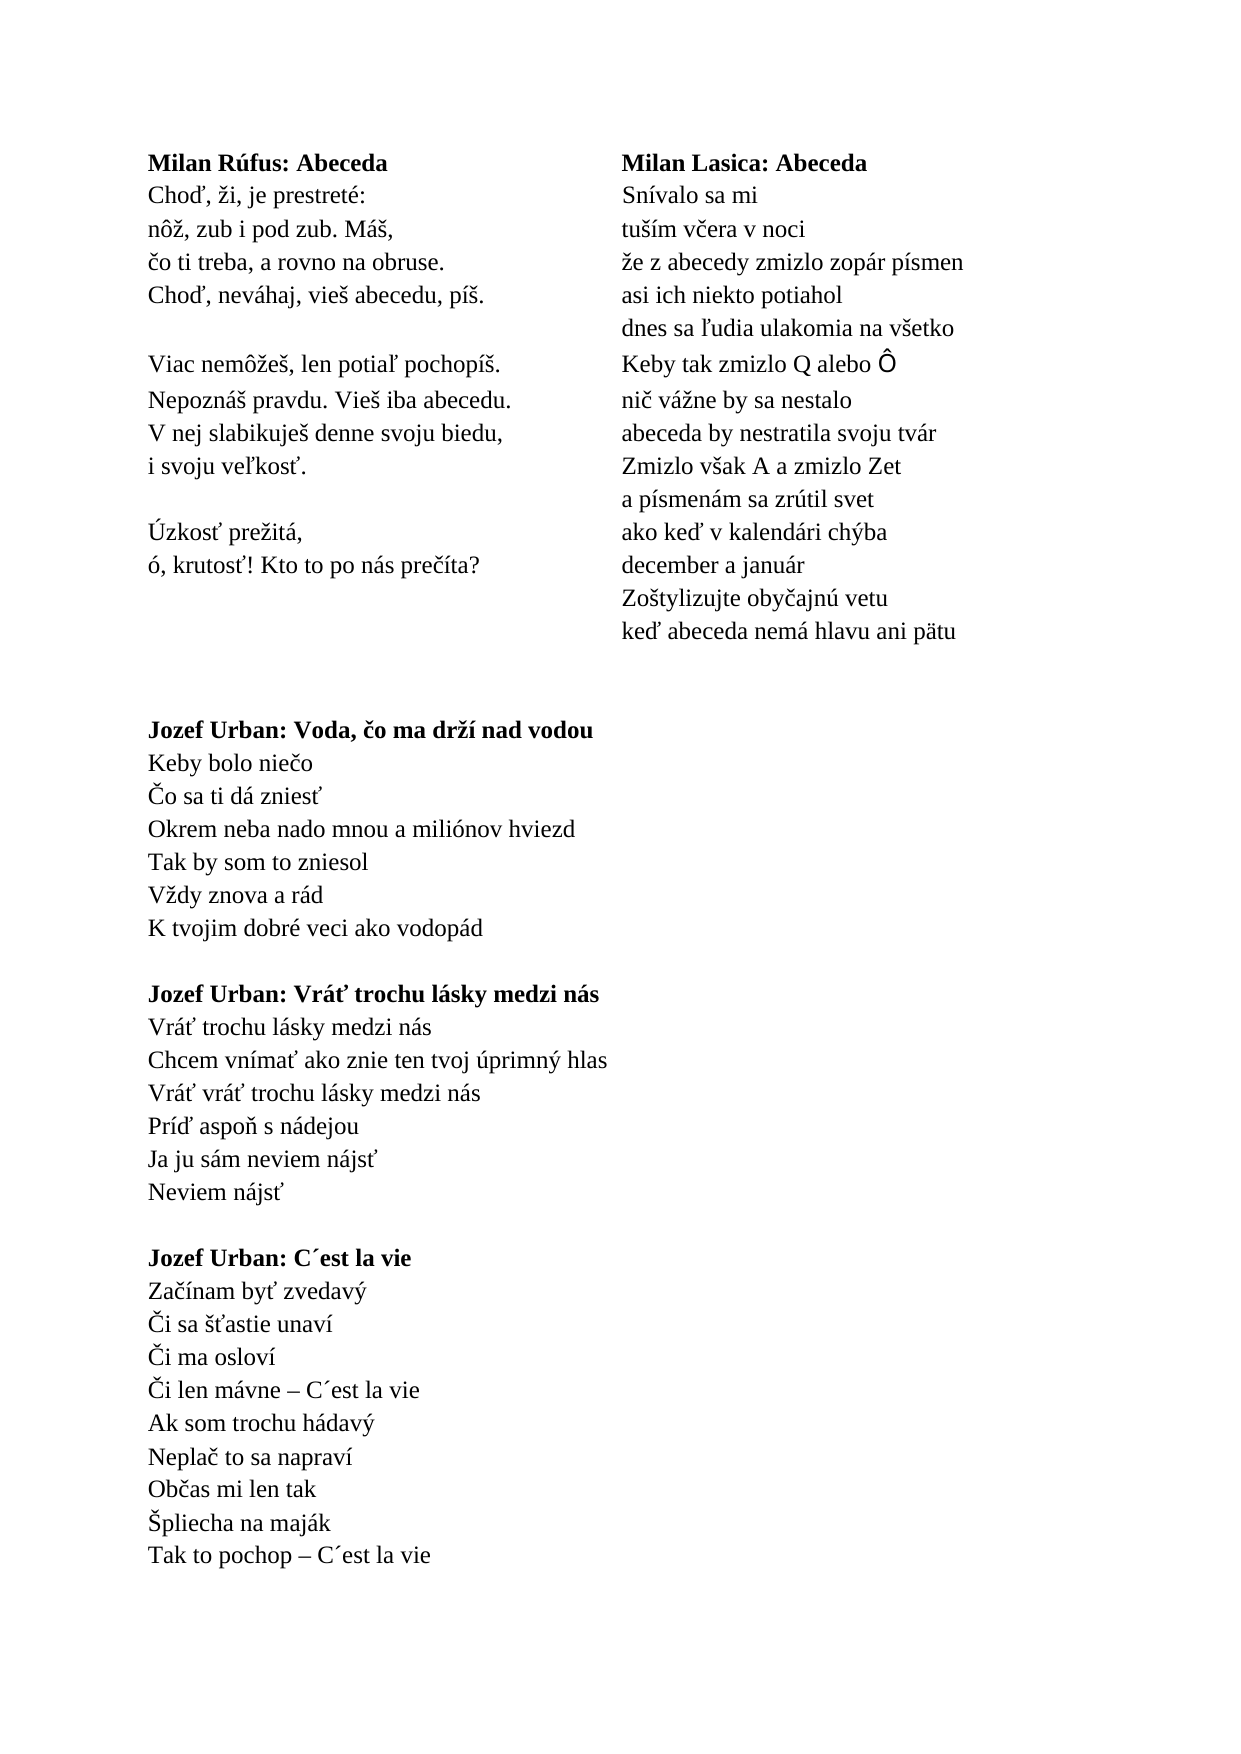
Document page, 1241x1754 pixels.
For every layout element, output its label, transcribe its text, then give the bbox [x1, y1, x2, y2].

text Zoštylizujte obyčajnú vetu [148, 583, 1093, 612]
text Jozef Urban: Vráť trochu lásky medzi nás [148, 979, 1093, 1008]
text Či ma osloví [148, 1342, 1093, 1371]
text Občas mi len tak [148, 1474, 1093, 1503]
text Choď, ži, je prestreté: Snívalo sa mi [148, 181, 1093, 209]
text Tak to pochop – C´est la vie [148, 1541, 1093, 1569]
text K tvojim dobré veci ako vodopád [148, 913, 1093, 942]
text dnes sa ľudia ulakomia na všetko [148, 313, 1093, 341]
text Keby bolo niečo [148, 748, 1093, 777]
text Chcem vnímať ako znie ten tvoj úprimný hlas [148, 1045, 1093, 1074]
text V nej slabikuješ denne svoju biedu, abeceda by nestratila svoju tvár [148, 418, 1093, 447]
text Choď, neváhaj, vieš abecedu, píš. asi ich niekto potiahol [148, 280, 1093, 308]
text Viac nemôžeš, len potiaľ pochopíš. Keby tak zmizlo Q alebo Ô [148, 346, 1093, 380]
text Ak som trochu hádavý [148, 1408, 1093, 1437]
text ó, krutosť! Kto to po nás prečíta? december a január [148, 550, 1093, 579]
text Neviem nájsť [148, 1177, 1093, 1206]
text Tak by som to zniesol [148, 847, 1093, 876]
text a písmenám sa zrútil svet [148, 484, 1093, 513]
text Vráť vráť trochu lásky medzi nás [148, 1078, 1093, 1107]
text Neplač to sa napraví [148, 1442, 1093, 1470]
text Okrem neba nado mnou a miliónov hviezd [148, 814, 1093, 843]
text Špliecha na maják [148, 1508, 1093, 1536]
text Či len mávne – C´est la vie [148, 1376, 1093, 1404]
text keď abeceda nemá hlavu ani pätu [148, 616, 1093, 645]
text Vráť trochu lásky medzi nás [148, 1012, 1093, 1041]
text Príď aspoň s nádejou [148, 1111, 1093, 1140]
text Vždy znova a rád [148, 880, 1093, 909]
text Čo sa ti dá zniesť [148, 781, 1093, 810]
text Či sa šťastie unaví [148, 1309, 1093, 1338]
text Milan Rúfus: Abeceda Milan Lasica: Abeceda [148, 148, 1093, 176]
text čo ti treba, a rovno na obruse. že z abecedy zmizlo zopár písmen [148, 247, 1093, 275]
text Jozef Urban: Voda, čo ma drží nad vodou [148, 715, 1093, 744]
text Ja ju sám neviem nájsť [148, 1144, 1093, 1173]
text Úzkosť prežitá, ako keď v kalendári chýba [148, 517, 1093, 546]
text Nepoznáš pravdu. Vieš iba abecedu. nič vážne by sa nestalo [148, 385, 1093, 414]
text nôž, zub i pod zub. Máš, tuším včera v noci [148, 214, 1093, 242]
text i svoju veľkosť. Zmizlo však A a zmizlo Zet [148, 451, 1093, 480]
text Jozef Urban: C´est la vie [148, 1243, 1093, 1272]
text Začínam byť zvedavý [148, 1276, 1093, 1305]
